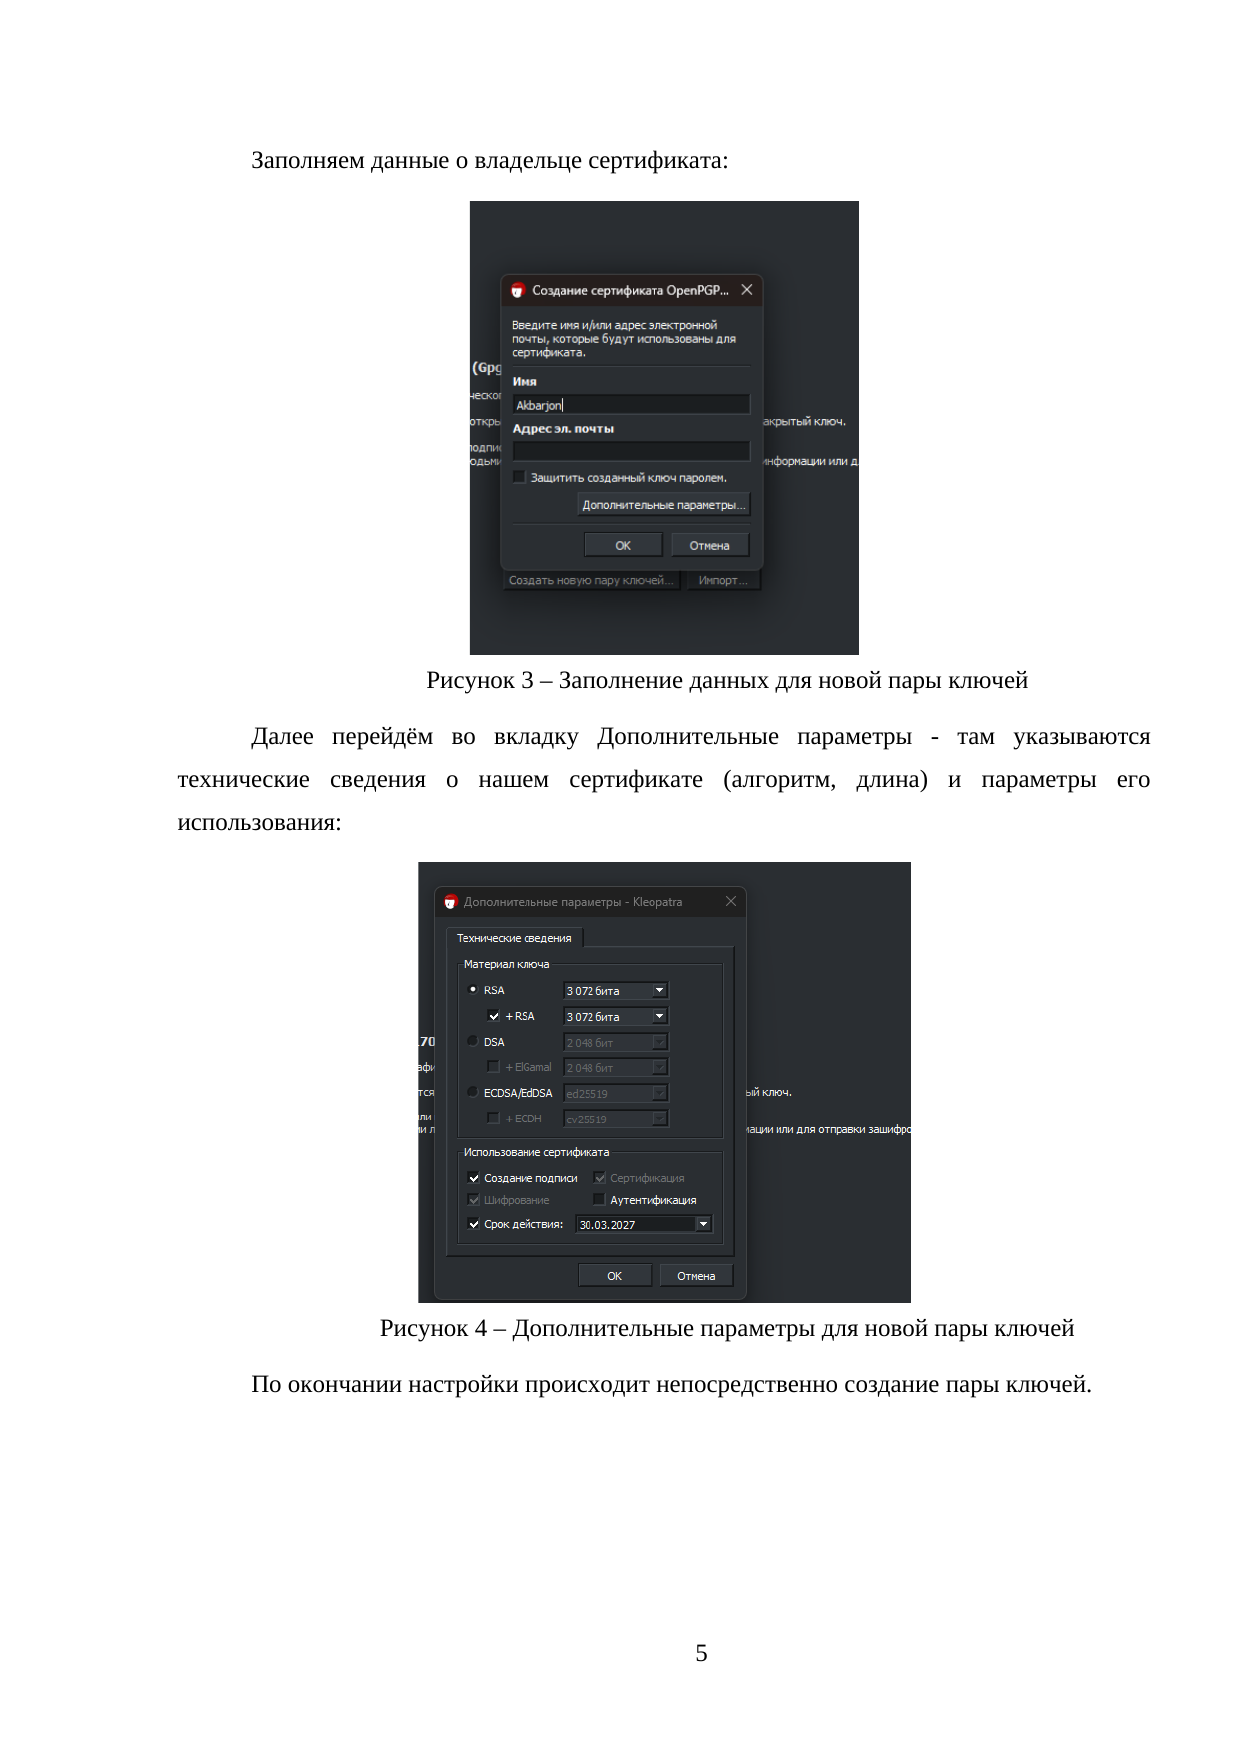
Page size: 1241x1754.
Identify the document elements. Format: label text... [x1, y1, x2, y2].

picture [469, 201, 859, 655]
text Заполняем данные о владельце сертификата: [177, 146, 1152, 174]
text Далее перейдём во вкладку Дополнительные параметры - там указываются технические сведения о нашем сертификате (алгоритм, длина) и параметры его использования: [177, 721, 1152, 836]
text Заполнение данных для новой пары ключей [369, 665, 1152, 694]
text По окончании настройки происходит непосредственно создание пары ключей. [177, 1369, 1152, 1398]
text Дополнительные параметры для новой пары ключей [369, 1313, 1152, 1342]
picture [418, 862, 911, 1303]
